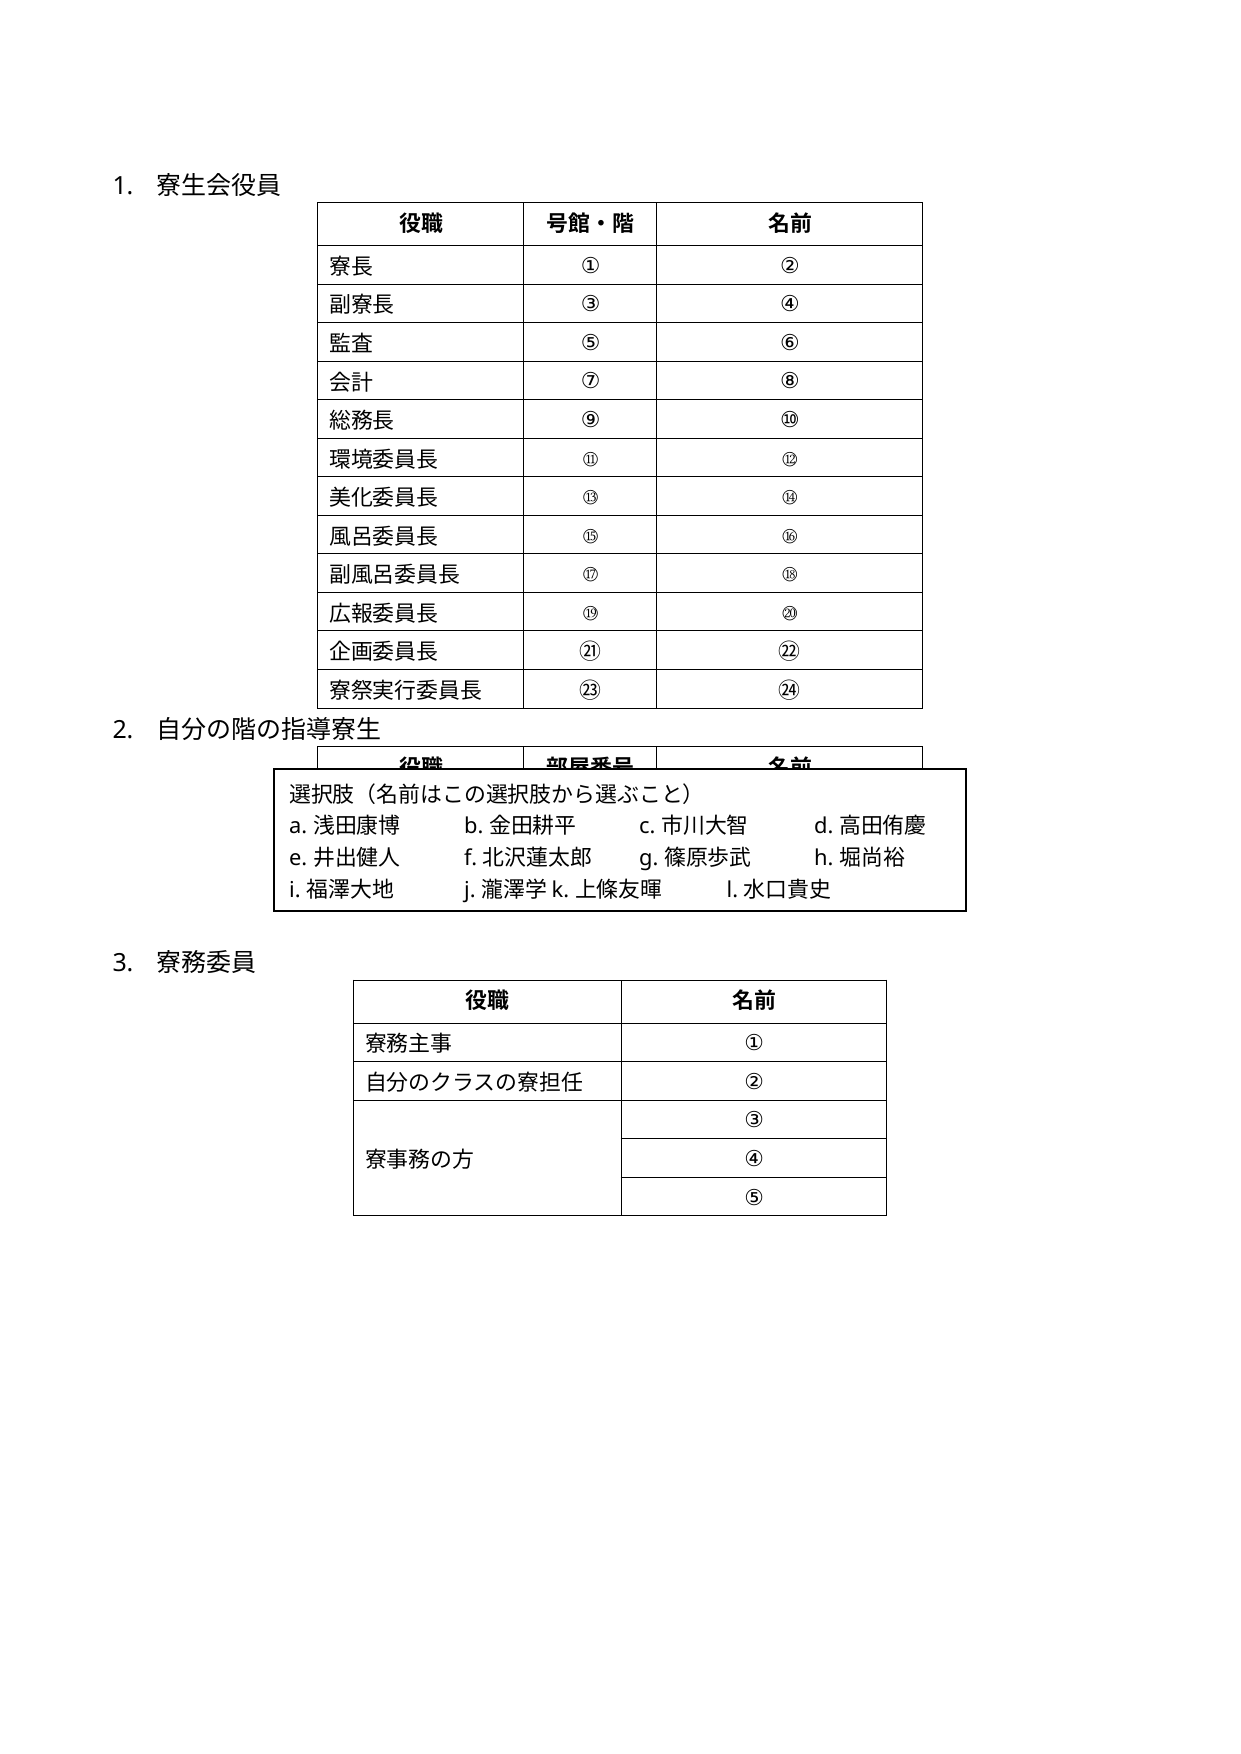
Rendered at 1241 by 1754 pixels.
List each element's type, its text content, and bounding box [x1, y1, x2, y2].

table_cell ⑬ [524, 477, 656, 515]
table_cell ⑰ [524, 554, 656, 592]
table_cell 寮事務の方 [354, 1101, 621, 1215]
table_cell ⑤ [524, 323, 656, 361]
table_cell 美化委員長 [318, 477, 523, 515]
table_cell 自分のクラスの寮担任 [354, 1062, 621, 1099]
table_header 名前 [657, 747, 922, 768]
table_cell 寮祭実行委員長 [318, 670, 523, 707]
subtitle 自分の階の指導寮生 [112, 708, 1128, 746]
table_cell 寮務主事 [354, 1024, 621, 1061]
table_header 号館・階 [524, 203, 656, 245]
table_cell ⑭ [657, 477, 922, 515]
table_cell 副寮長 [318, 285, 523, 322]
subtitle 寮務委員 [112, 867, 1128, 979]
table_cell ㉒ [657, 631, 922, 669]
table_cell ⑱ [657, 554, 922, 592]
table_cell 副風呂委員長 [318, 554, 523, 592]
table_cell ⑩ [657, 400, 922, 438]
table_cell 総務長 [318, 400, 523, 438]
subtitle 寮生会役員 [112, 164, 1128, 202]
table_cell ⑦ [524, 362, 656, 399]
table_cell ⑥ [657, 323, 922, 361]
table_cell ⑤ [622, 1178, 886, 1215]
table_cell 企画委員長 [318, 631, 523, 669]
table_cell ① [622, 1024, 886, 1061]
table_cell 風呂委員長 [318, 516, 523, 553]
table_cell 会計 [318, 362, 523, 399]
table_cell ④ [622, 1139, 886, 1177]
table_cell ㉓ [524, 670, 656, 707]
table_cell ⑧ [657, 362, 922, 399]
table_cell 寮長 [318, 246, 523, 283]
table_cell ㉑ [524, 631, 656, 669]
table_cell ① [524, 246, 656, 283]
table_cell ③ [622, 1101, 886, 1138]
table_header 役職 [354, 981, 621, 1022]
table_cell ⑯ [657, 516, 922, 553]
table_cell ⑪ [524, 439, 656, 476]
table_header 名前 [622, 981, 886, 1022]
table_cell ⑲ [524, 593, 656, 630]
table_header 部屋番号 [524, 747, 656, 768]
table_cell ⑮ [524, 516, 656, 553]
table_cell ⑳ [657, 593, 922, 630]
table_cell ⑨ [524, 400, 656, 438]
table_cell ⑫ [657, 439, 922, 476]
table_header 名前 [657, 203, 922, 245]
table_cell ② [657, 246, 922, 283]
table_cell ③ [524, 285, 656, 322]
table_header 役職 [318, 203, 523, 245]
table_cell 監査 [318, 323, 523, 361]
table_cell ② [622, 1062, 886, 1099]
table_header 役職 [318, 747, 523, 768]
table_cell ④ [657, 285, 922, 322]
table_cell 広報委員長 [318, 593, 523, 630]
table_cell 環境委員長 [318, 439, 523, 476]
table_cell ㉔ [657, 670, 922, 707]
